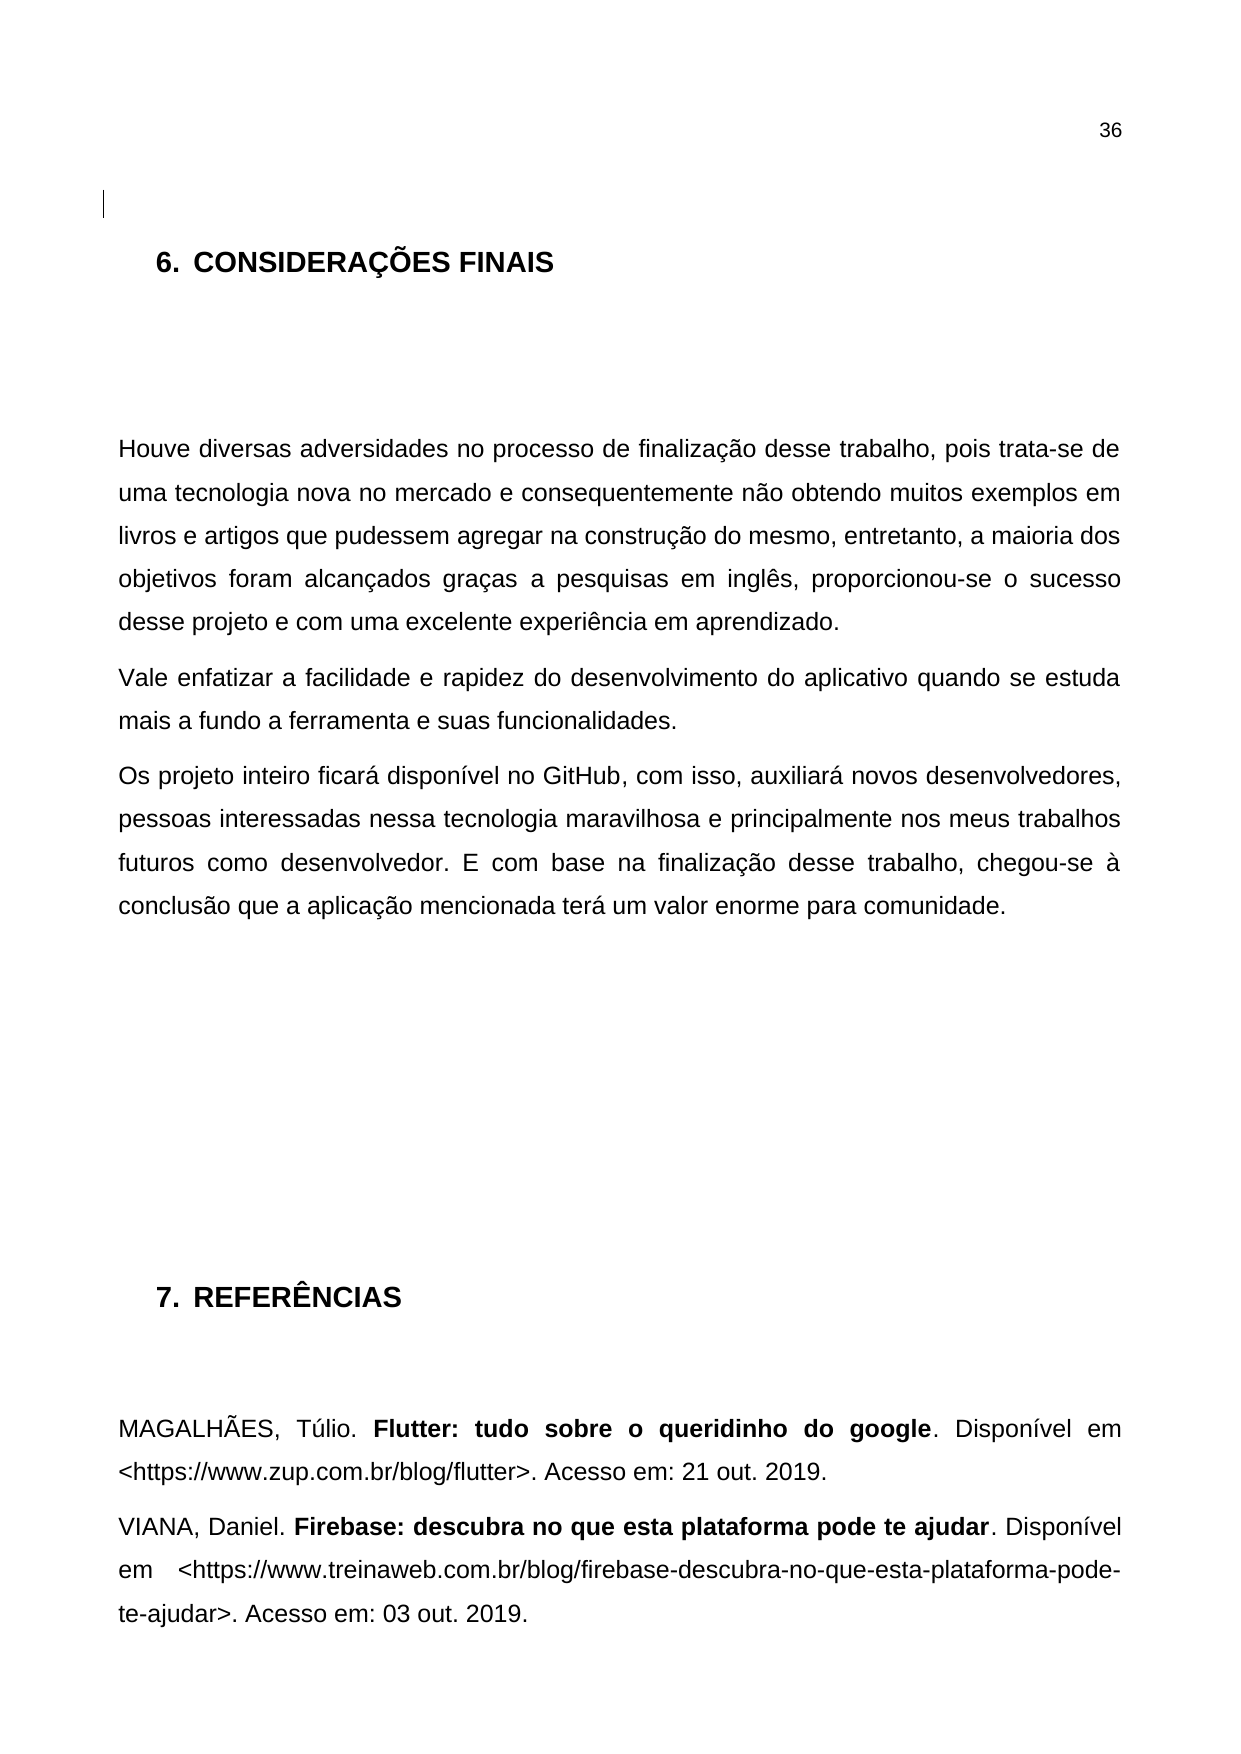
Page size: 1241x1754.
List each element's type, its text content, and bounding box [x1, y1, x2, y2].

text MAGALHÃES, Túlio. Flutter: tudo sobre o queridinho do google. Disponível em <https://www.zup.com.br/blog/flutter>. Acesso em: 21 out. 2019. [118, 1414, 1122, 1486]
text VIANA, Daniel. Firebase: descubra no que esta plataforma pode te ajudar. Disponível em <https://www.treinaweb.com.br/blog/firebase-descubra-no-que-esta-plataforma-pode-te-ajudar>. Acesso em: 03 out. 2019. [118, 1512, 1122, 1627]
text Os projeto inteiro ficará disponível no GitHub, com isso, auxiliará novos desenvolvedores, pessoas interessadas nessa tecnologia maravilhosa e principalmente nos meus trabalhos futuros como desenvolvedor. E com base na finalização desse trabalho, chegou-se à conclusão que a aplicação mencionada terá um valor enorme para comunidade. [118, 761, 1122, 919]
text Vale enfatizar a facilidade e rapidez do desenvolvimento do aplicativo quando se estuda mais a fundo a ferramenta e suas funcionalidades. [118, 663, 1122, 734]
subtitle CONSIDERAÇÕES FINAIS [156, 245, 1122, 279]
subtitle REFERÊNCIAS [156, 1280, 1122, 1314]
text Houve diversas adversidades no processo de finalização desse trabalho, pois trata-se de uma tecnologia nova no mercado e consequentemente não obtendo muitos exemplos em livros e artigos que pudessem agregar na construção do mesmo, entretanto, a maioria dos objetivos foram alcançados graças a pesquisas em inglês, proporcionou-se o sucesso desse projeto e com uma excelente experiência em aprendizado. [118, 434, 1122, 636]
